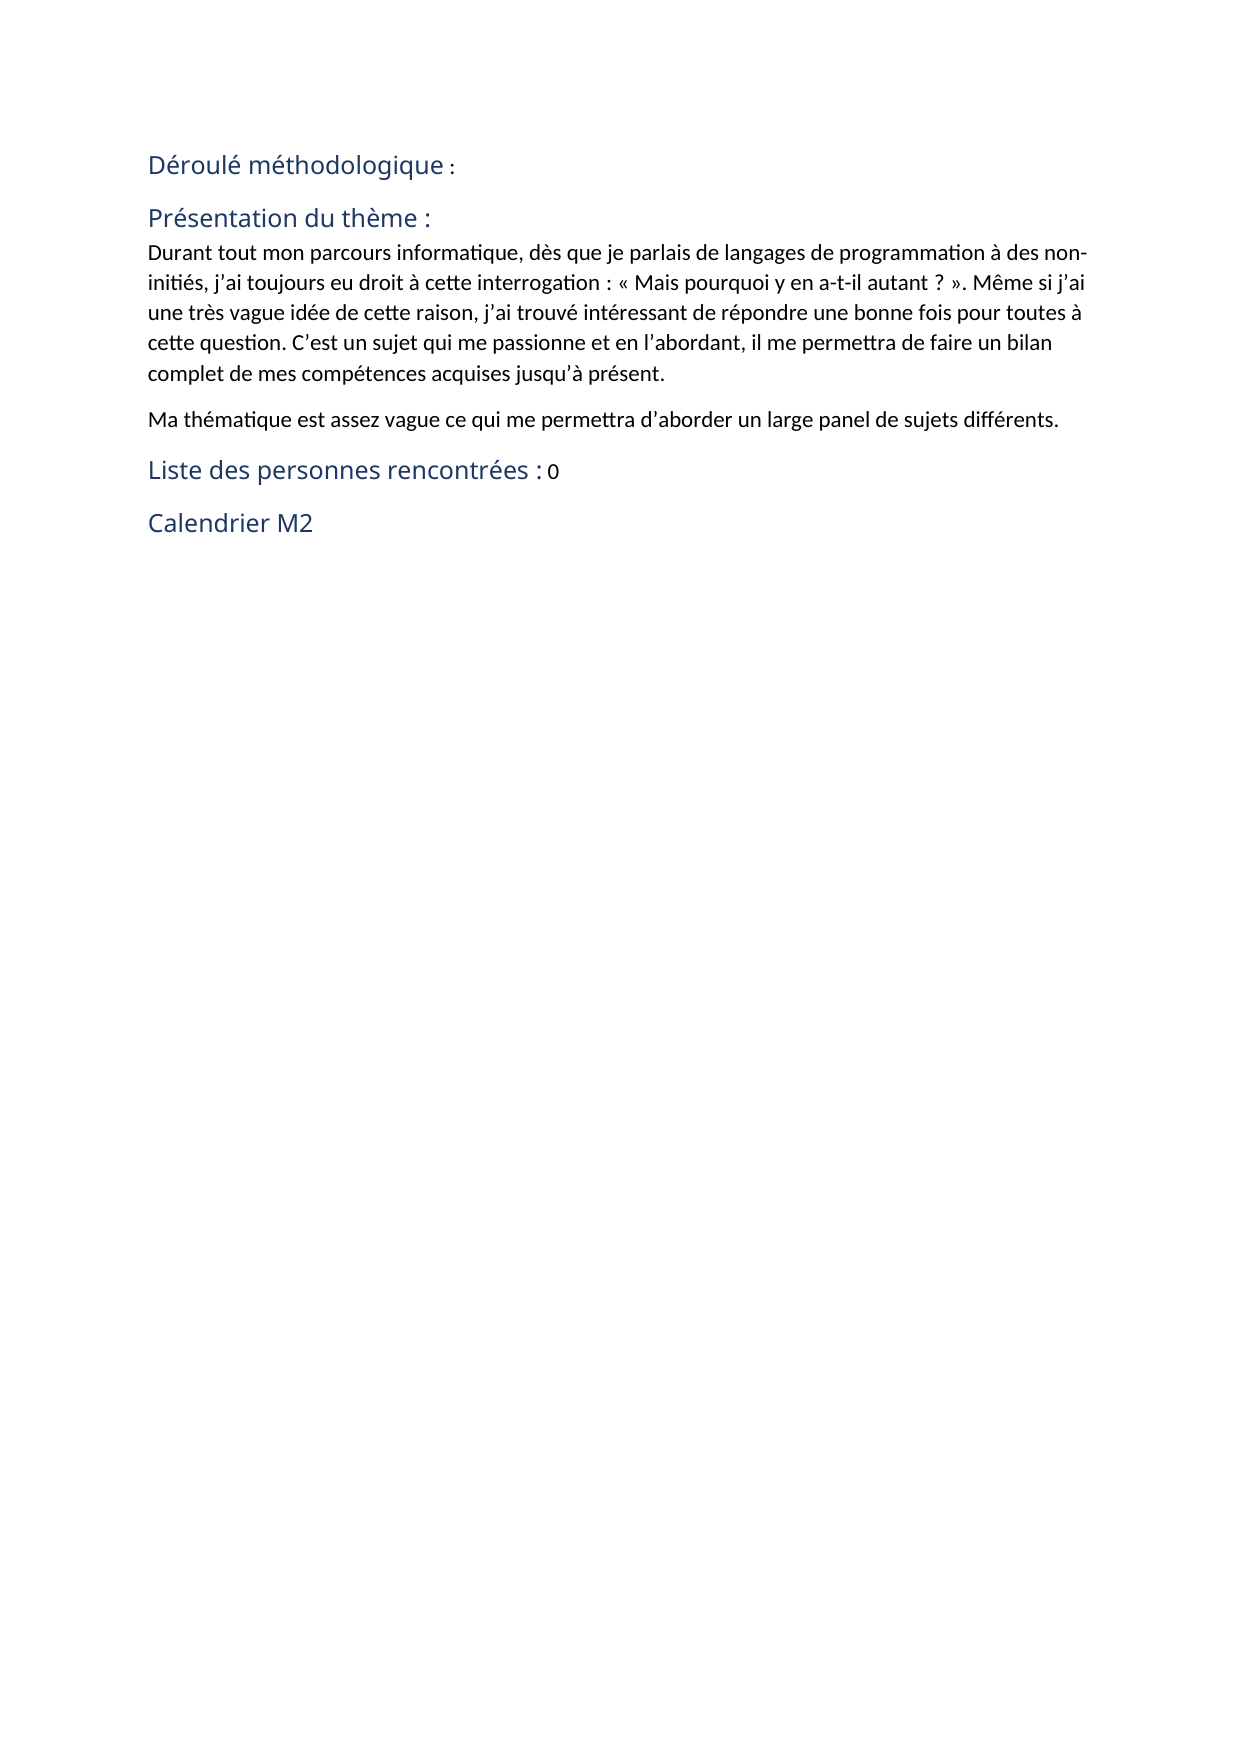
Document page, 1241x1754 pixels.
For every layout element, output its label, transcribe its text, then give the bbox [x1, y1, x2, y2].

text Durant tout mon parcours informatique, dès que je parlais de langages de programmation à des non-initiés, j’ai toujours eu droit à cette interrogation : « Mais pourquoi y en a-t-il autant ? ». Même si j’ai une très vague idée de cette raison, j’ai trouvé intéressant de répondre une bonne fois pour toutes à cette question. C’est un sujet qui me passionne et en l’abordant, il me permettra de faire un bilan complet de mes compétences acquises jusqu’à présent. [148, 238, 1093, 387]
subtitle Présentation du thème : [148, 201, 1093, 235]
text Déroulé méthodologique : [148, 148, 1093, 182]
text Liste des personnes rencontrées : 0 [148, 452, 1093, 486]
subtitle Calendrier M2 [148, 506, 1093, 540]
text Ma thématique est assez vague ce qui me permettra d’aborder un large panel de sujets différents. [148, 406, 1093, 433]
